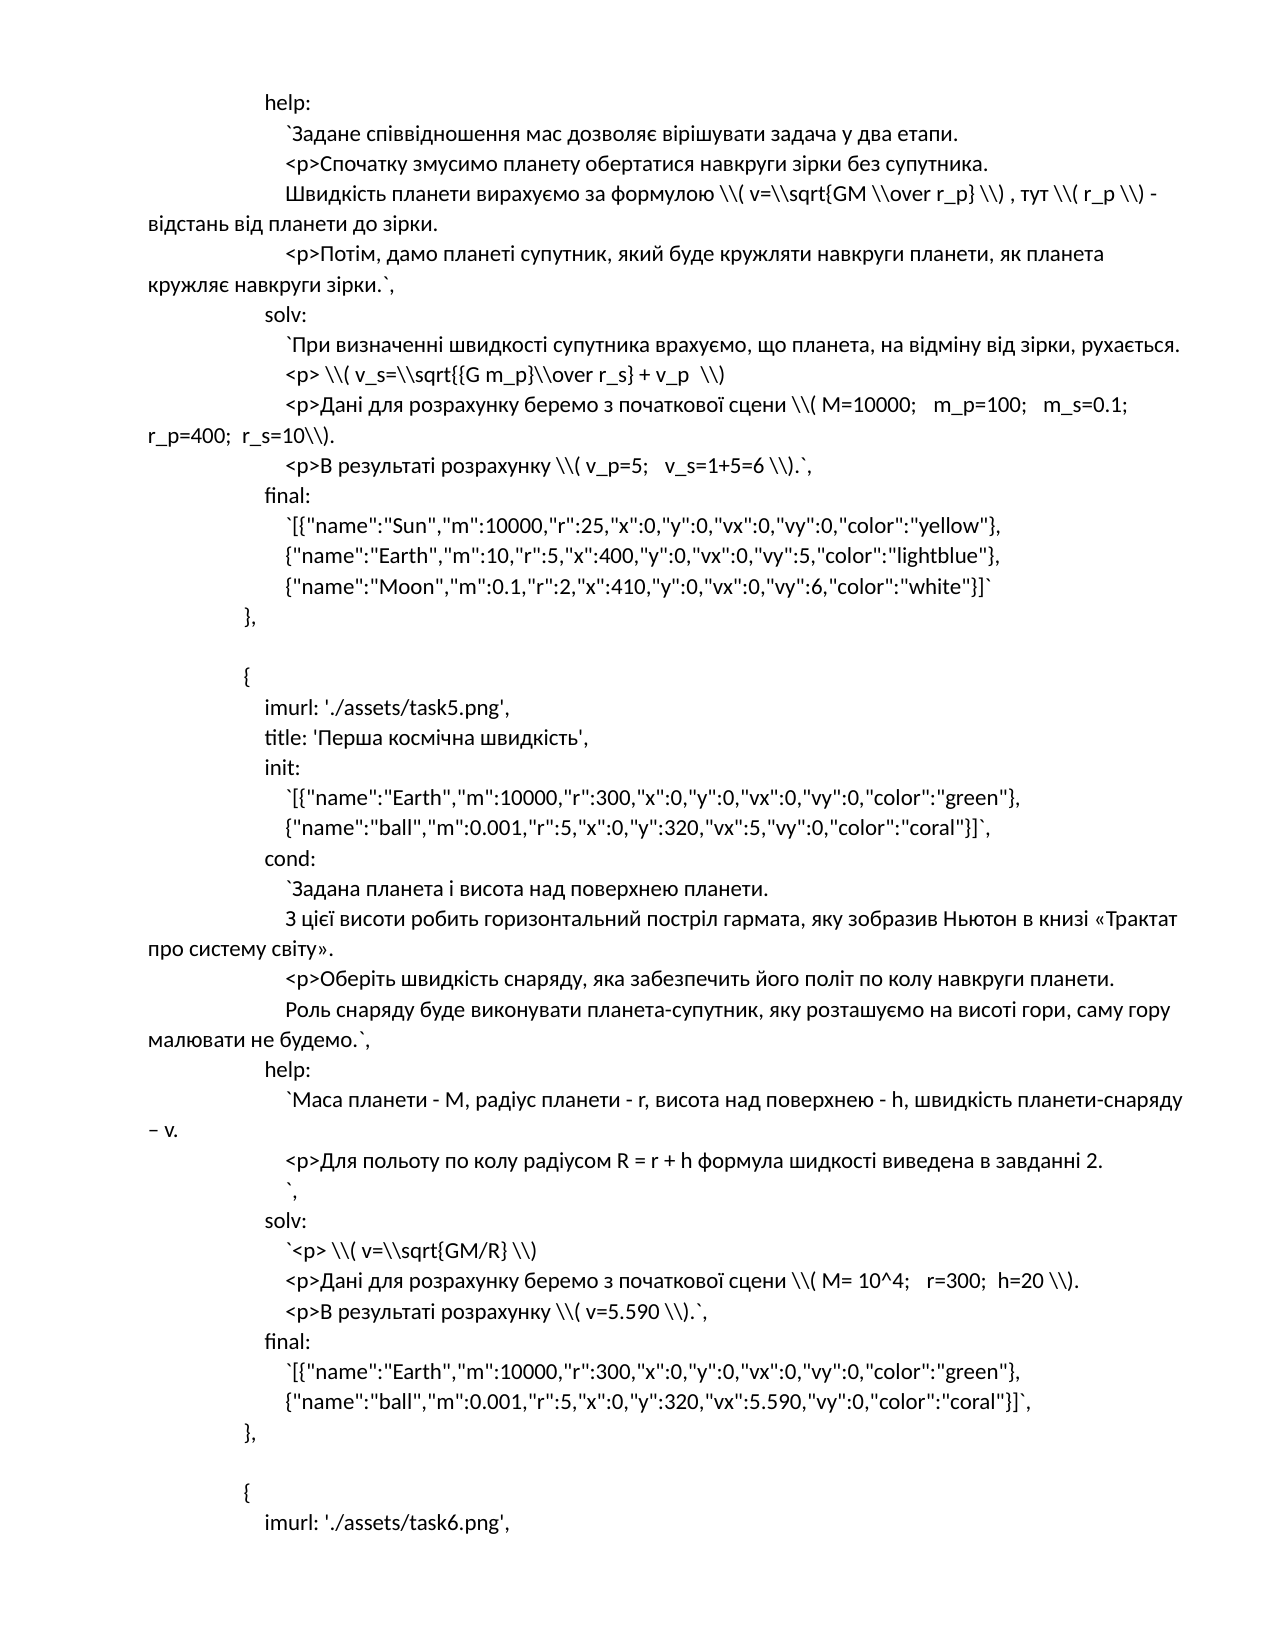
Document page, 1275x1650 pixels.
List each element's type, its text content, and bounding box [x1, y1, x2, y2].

text `[{"name":"Earth","m":10000,"r":300,"x":0,"y":0,"vx":0,"vy":0,"color":"green"}, [148, 1357, 1186, 1385]
text `Маса планети - M, радіус планети - r, висота над поверхнею - h, швидкість планети-снаряду – v. [148, 1085, 1186, 1144]
text <p>Потім, дамо планеті супутник, який буде кружляти навкруги планети, як планета кружляє навкруги зірки.`, [148, 239, 1186, 298]
text {"name":"ball","m":0.001,"r":5,"x":0,"y":320,"vx":5.590,"vy":0,"color":"coral"}]`, [148, 1387, 1186, 1416]
text З цієї висоти робить горизонтальний постріл гармата, яку зобразив Ньютон в книзі «Трактат про систему світу». [148, 904, 1186, 962]
text <p>Спочатку змусимо планету обертатися навкруги зірки без супутника. [148, 149, 1186, 177]
text }, [148, 1418, 1186, 1446]
text `При визначенні швидкості супутника врахуємо, що планета, на відміну від зірки, рухається. [148, 330, 1186, 358]
text `<p> \\( v=\\sqrt{GM/R} \\) [148, 1236, 1186, 1264]
text }, [148, 602, 1186, 630]
text init: [148, 753, 1186, 781]
text imurl: './assets/task6.png', [148, 1508, 1186, 1536]
text help: [148, 1055, 1186, 1083]
text Роль снаряду буде виконувати планета-супутник, яку розташуємо на висоті гори, саму гору малювати не будемо.`, [148, 995, 1186, 1053]
text { [148, 1478, 1186, 1506]
text <p>Для польоту по колу радіусом R = r + h формула шидкості виведена в завданні 2. [148, 1146, 1186, 1174]
text <p>В результаті розрахунку \\( v=5.590 \\).`, [148, 1297, 1186, 1325]
text <p>В результаті розрахунку \\( v_p=5; v_s=1+5=6 \\).`, [148, 451, 1186, 479]
text <p> \\( v_s=\\sqrt{{G m_p}\\over r_s} + v_p \\) [148, 360, 1186, 388]
text imurl: './assets/task5.png', [148, 693, 1186, 721]
text <p>Оберіть швидкість снаряду, яка забезпечить його політ по колу навкруги планети. [148, 964, 1186, 993]
text `, [148, 1176, 1186, 1204]
text cond: [148, 844, 1186, 872]
text `Задане співвідношення мас дозволяє вірішувати задача у два етапи. [148, 119, 1186, 147]
text {"name":"Earth","m":10,"r":5,"x":400,"y":0,"vx":0,"vy":5,"color":"lightblue"}, [148, 542, 1186, 570]
text `[{"name":"Sun","m":10000,"r":25,"x":0,"y":0,"vx":0,"vy":0,"color":"yellow"}, [148, 511, 1186, 539]
text <p>Дані для розрахунку беремо з початкової сцени \\( M=10000; m_p=100; m_s=0.1; r_p=400; r_s=10\\). [148, 391, 1186, 449]
text solv: [148, 1206, 1186, 1234]
text `[{"name":"Earth","m":10000,"r":300,"x":0,"y":0,"vx":0,"vy":0,"color":"green"}, [148, 783, 1186, 811]
text solv: [148, 300, 1186, 328]
text <p>Дані для розрахунку беремо з початкової сцени \\( M= 10^4; r=300; h=20 \\). [148, 1267, 1186, 1295]
text {"name":"Moon","m":0.1,"r":2,"x":410,"y":0,"vx":0,"vy":6,"color":"white"}]` [148, 572, 1186, 600]
text { [148, 662, 1186, 691]
text help: [148, 88, 1186, 117]
text {"name":"ball","m":0.001,"r":5,"x":0,"y":320,"vx":5,"vy":0,"color":"coral"}]`, [148, 813, 1186, 842]
text title: 'Перша космічна швидкість', [148, 723, 1186, 751]
text Швидкість планети вирахуємо за формулою \\( v=\\sqrt{GM \\over r_p} \\) , тут \\( r_p \\) - відстань від планети до зірки. [148, 179, 1186, 237]
text final: [148, 481, 1186, 509]
text `Задана планета і висота над поверхнею планети. [148, 874, 1186, 902]
text final: [148, 1327, 1186, 1355]
